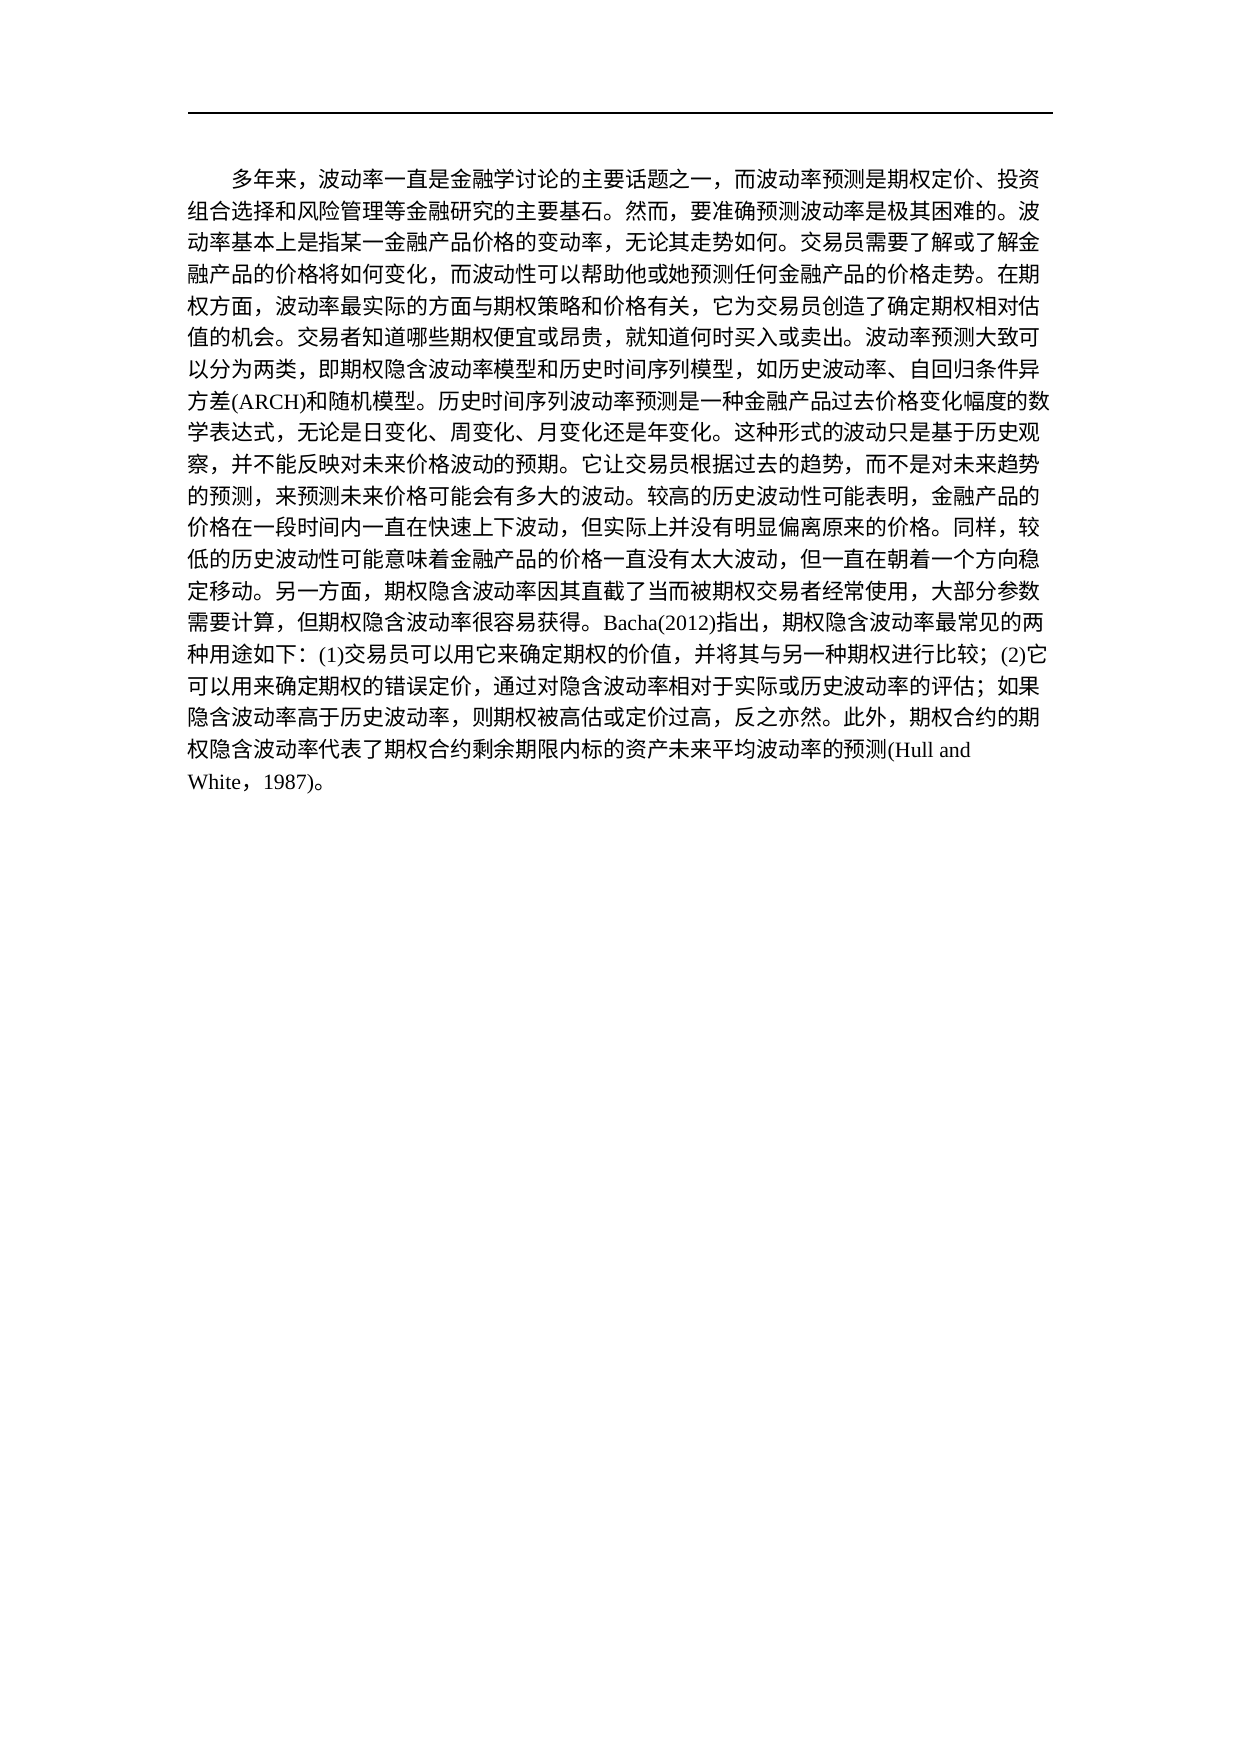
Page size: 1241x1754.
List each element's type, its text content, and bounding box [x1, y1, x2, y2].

text 多年来，波动率一直是金融学讨论的主要话题之一，而波动率预测是期权定价、投资组合选择和风险管理等金融研究的主要基石。然而，要准确预测波动率是极其困难的。波动率基本上是指某一金融产品价格的变动率，无论其走势如何。交易员需要了解或了解金融产品的价格将如何变化，而波动性可以帮助他或她预测任何金融产品的价格走势。在期权方面，波动率最实际的方面与期权策略和价格有关，它为交易员创造了确定期权相对估值的机会。交易者知道哪些期权便宜或昂贵，就知道何时买入或卖出。波动率预测大致可以分为两类，即期权隐含波动率模型和历史时间序列模型，如历史波动率、自回归条件异方差(ARCH)和随机模型。历史时间序列波动率预测是一种金融产品过去价格变化幅度的数学表达式，无论是日变化、周变化、月变化还是年变化。这种形式的波动只是基于历史观察，并不能反映对未来价格波动的预期。它让交易员根据过去的趋势，而不是对未来趋势的预测，来预测未来价格可能会有多大的波动。较高的历史波动性可能表明，金融产品的价格在一段时间内一直在快速上下波动，但实际上并没有明显偏离原来的价格。同样，较低的历史波动性可能意味着金融产品的价格一直没有太大波动，但一直在朝着一个方向稳定移动。另一方面，期权隐含波动率因其直截了当而被期权交易者经常使用，大部分参数需要计算，但期权隐含波动率很容易获得。Bacha(2012)指出，期权隐含波动率最常见的两种用途如下：(1)交易员可以用它来确定期权的价值，并将其与另一种期权进行比较；(2)它可以用来确定期权的错误定价，通过对隐含波动率相对于实际或历史波动率的评估；如果隐含波动率高于历史波动率，则期权被高估或定价过高，反之亦然。此外，期权合约的期权隐含波动率代表了期权合约剩余期限内标的资产未来平均波动率的预测(Hull and White，1987)。 [187, 162, 1053, 795]
